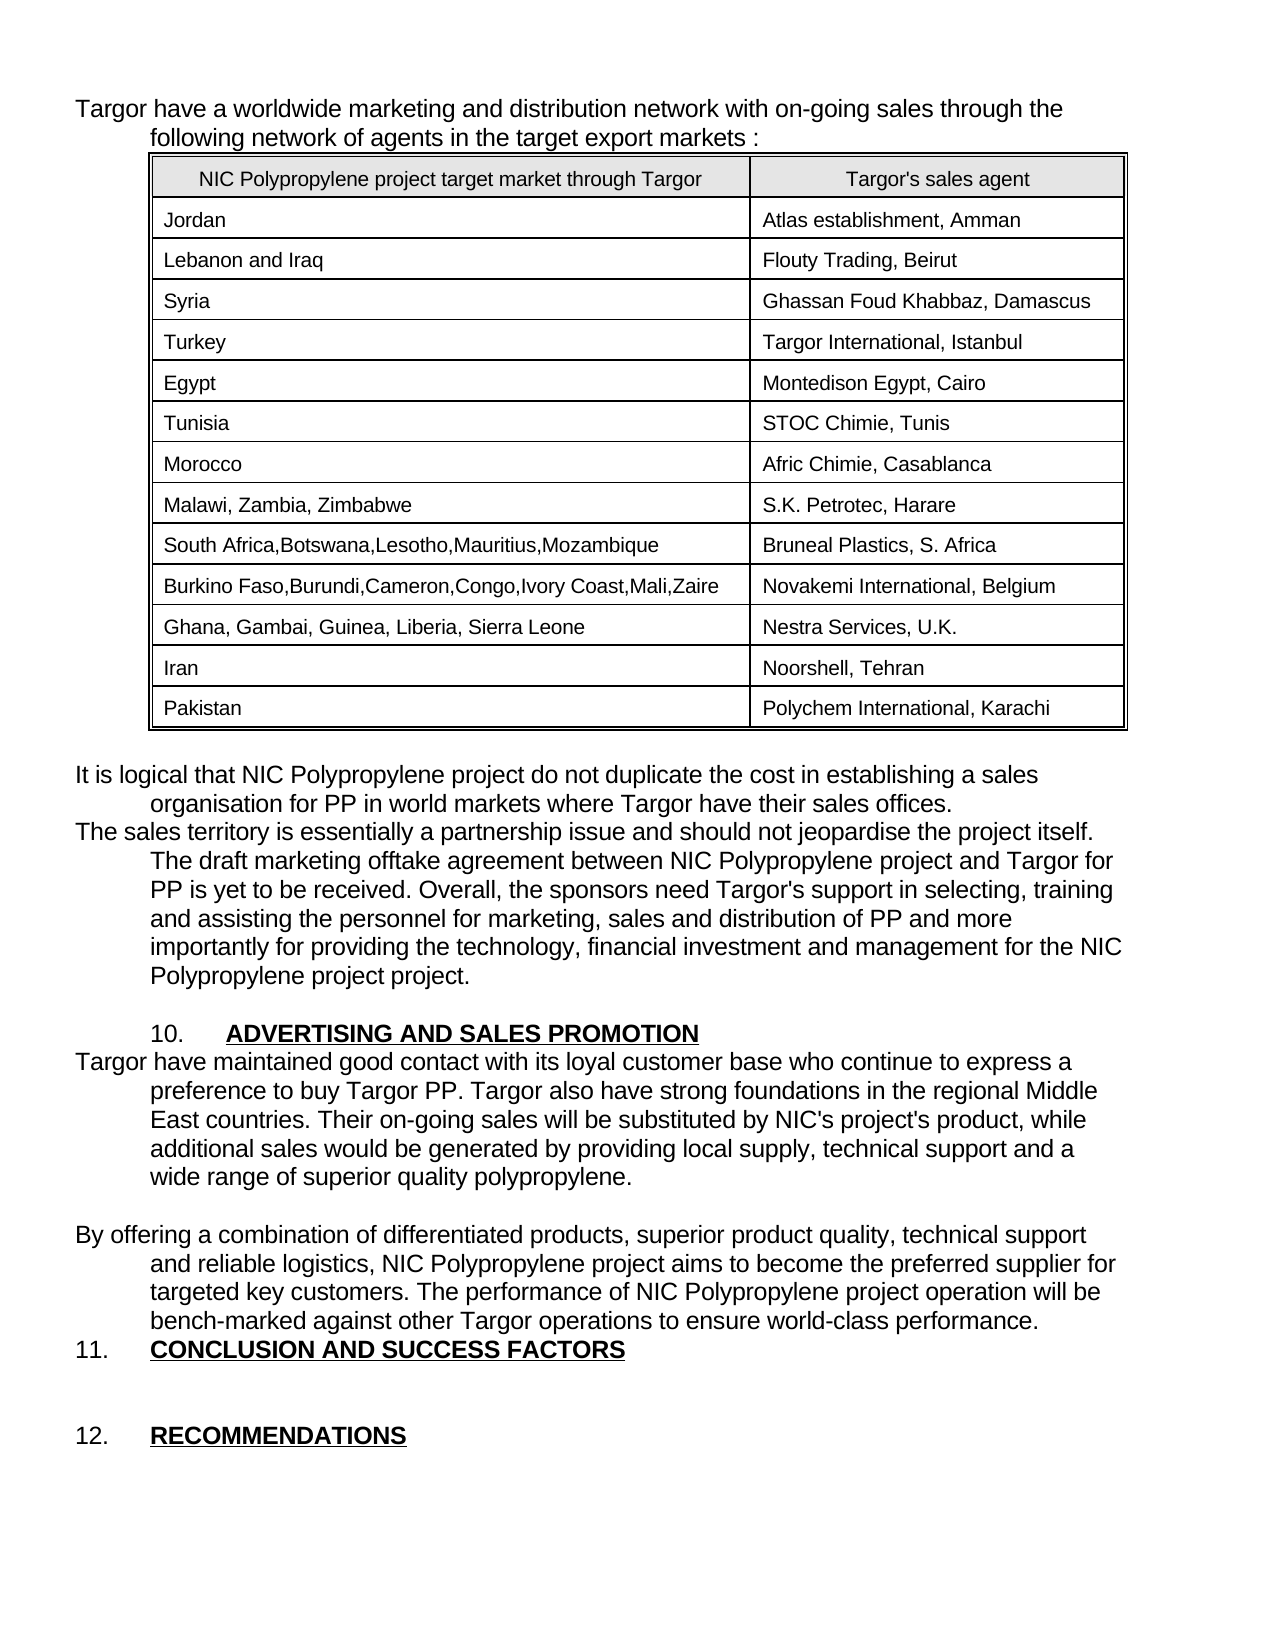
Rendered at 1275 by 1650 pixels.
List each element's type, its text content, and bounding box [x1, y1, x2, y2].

table_cell Pakistan [153, 687, 749, 726]
table_cell STOC Chimie, Tunis [751, 402, 1123, 441]
table_cell Bruneal Plastics, S. Africa [751, 524, 1123, 563]
text 12. RECOMMENDATIONS [75, 1421, 1125, 1450]
table_cell Polychem International, Karachi [751, 687, 1123, 726]
table_cell Afric Chimie, Casablanca [751, 442, 1123, 481]
table_cell Montedison Egypt, Cairo [751, 361, 1123, 400]
text 10. ADVERTISING AND SALES PROMOTION [150, 1018, 1125, 1047]
text Targor have a worldwide marketing and distribution network with on-going sales through the following network of agents in the target export markets : [75, 94, 1125, 152]
table_cell Novakemi International, Belgium [751, 565, 1123, 603]
table_cell Noorshell, Tehran [751, 646, 1123, 685]
text 11. CONCLUSION AND SUCCESS FACTORS [75, 1335, 1125, 1363]
table_cell Burkino Faso,Burundi,Cameron,Congo,Ivory Coast,Mali,Zaire [153, 565, 749, 603]
table_cell South Africa,Botswana,Lesotho,Mauritius,Mozambique [153, 524, 749, 563]
table_cell Targor International, Istanbul [751, 320, 1123, 359]
table_header NIC Polypropylene project target market through Targor [153, 157, 749, 196]
table_header Targor's sales agent [751, 157, 1123, 196]
text Targor have maintained good contact with its loyal customer base who continue to express a preference to buy Targor PP. Targor also have strong foundations in the regional Middle East countries. Their on-going sales will be substituted by NIC's project's product, while additional sales would be generated by providing local supply, technical support and a wide range of superior quality polypropylene. [75, 1047, 1125, 1191]
table_cell Tunisia [153, 402, 749, 441]
table_cell Egypt [153, 361, 749, 400]
text The sales territory is essentially a partnership issue and should not jeopardise the project itself. The draft marketing offtake agreement between NIC Polypropylene project and Targor for PP is yet to be received. Overall, the sponsors need Targor's support in selecting, training and assisting the personnel for marketing, sales and distribution of PP and more importantly for providing the technology, financial investment and management for the NIC Polypropylene project project. [75, 817, 1125, 990]
table_cell Malawi, Zambia, Zimbabwe [153, 483, 749, 522]
table_cell Ghana, Gambai, Guinea, Liberia, Sierra Leone [153, 605, 749, 644]
table_cell Morocco [153, 442, 749, 481]
table_cell S.K. Petrotec, Harare [751, 483, 1123, 522]
table_cell Iran [153, 646, 749, 685]
table_cell Turkey [153, 320, 749, 359]
table_cell Nestra Services, U.K. [751, 605, 1123, 644]
table_cell Atlas establishment, Amman [751, 198, 1123, 237]
table_cell Syria [153, 280, 749, 318]
table_cell Lebanon and Iraq [153, 239, 749, 278]
table_cell Flouty Trading, Beirut [751, 239, 1123, 278]
text It is logical that NIC Polypropylene project do not duplicate the cost in establishing a sales organisation for PP in world markets where Targor have their sales offices. [150, 760, 1125, 817]
table_cell Ghassan Foud Khabbaz, Damascus [751, 280, 1123, 318]
table_cell Jordan [153, 198, 749, 237]
text By offering a combination of differentiated products, superior product quality, technical support and reliable logistics, NIC Polypropylene project aims to become the preferred supplier for targeted key customers. The performance of NIC Polypropylene project operation will be bench-marked against other Targor operations to ensure world-class performance. [75, 1220, 1125, 1335]
